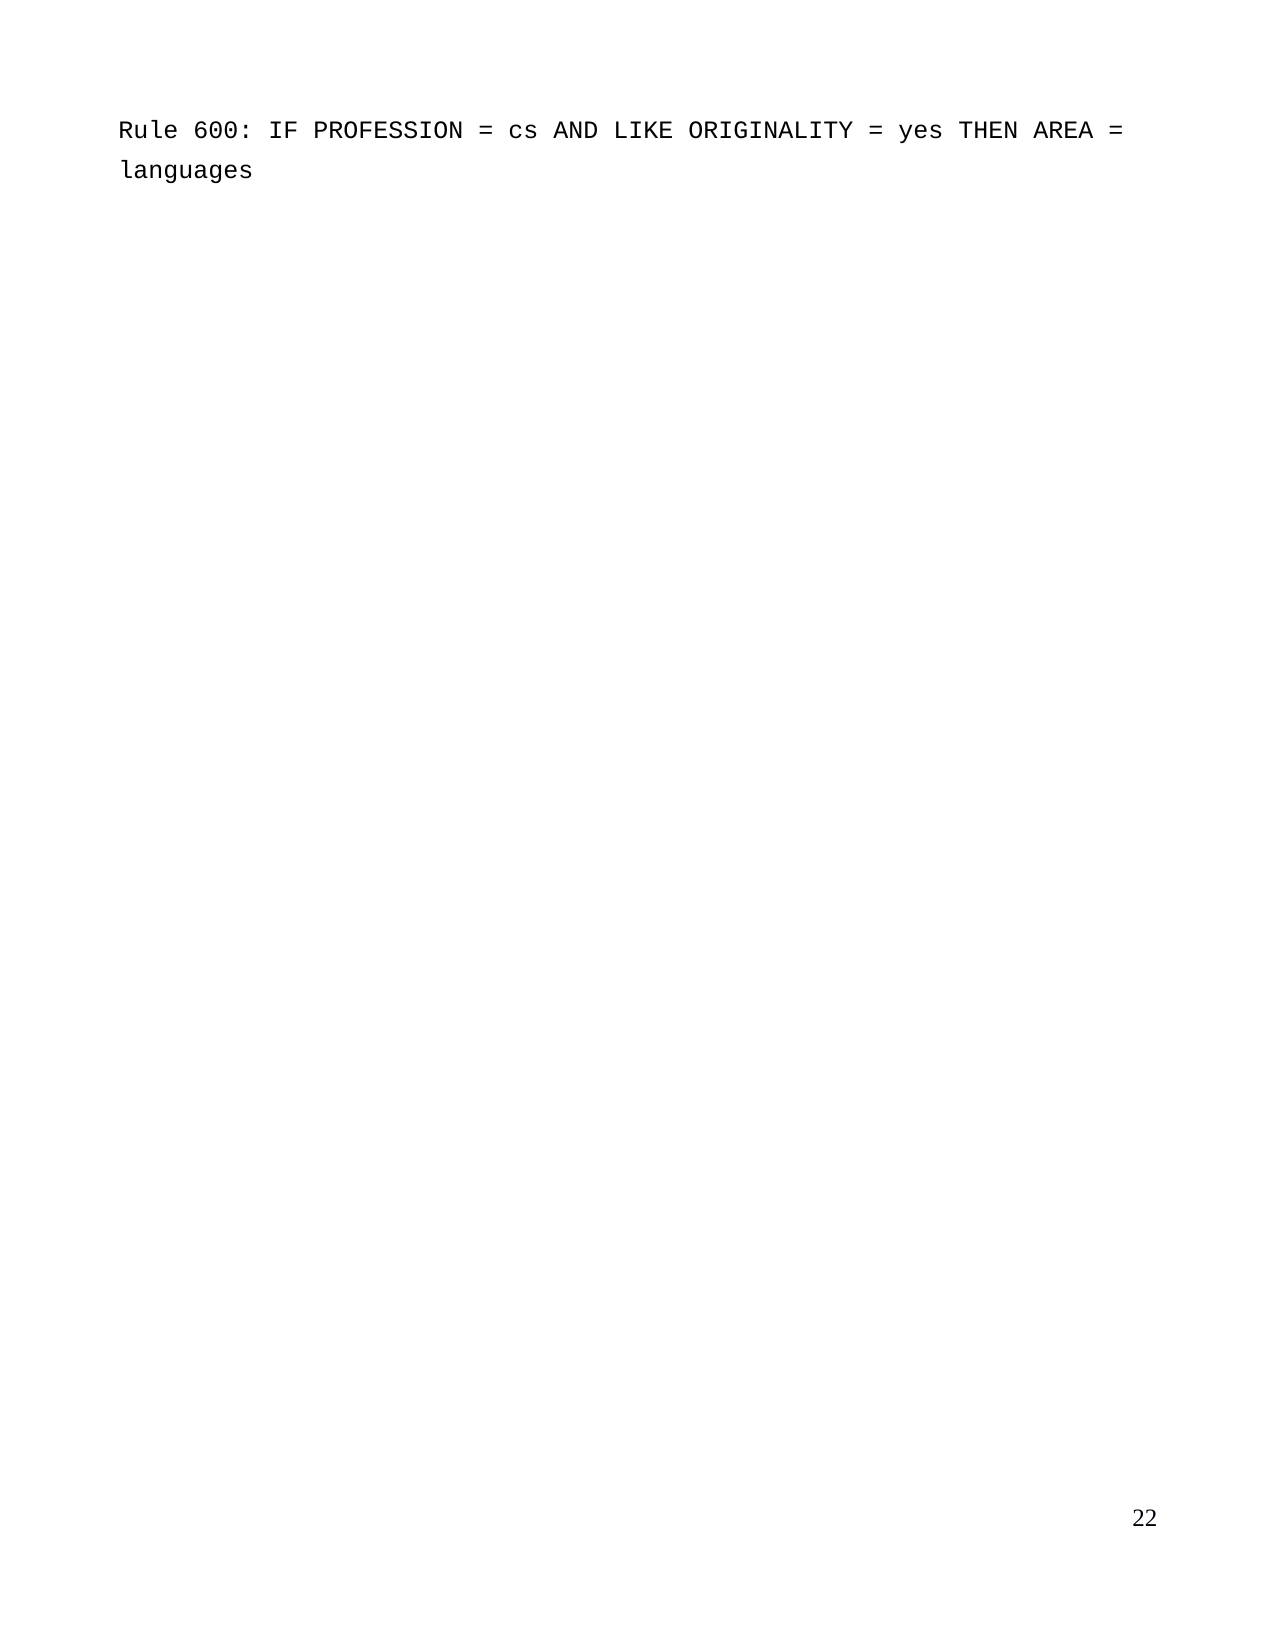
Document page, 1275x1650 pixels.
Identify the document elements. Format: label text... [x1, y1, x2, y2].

text Rule 600: IF PROFESSION = cs AND LIKE ORIGINALITY = yes THEN AREA = languages [118, 118, 1157, 186]
